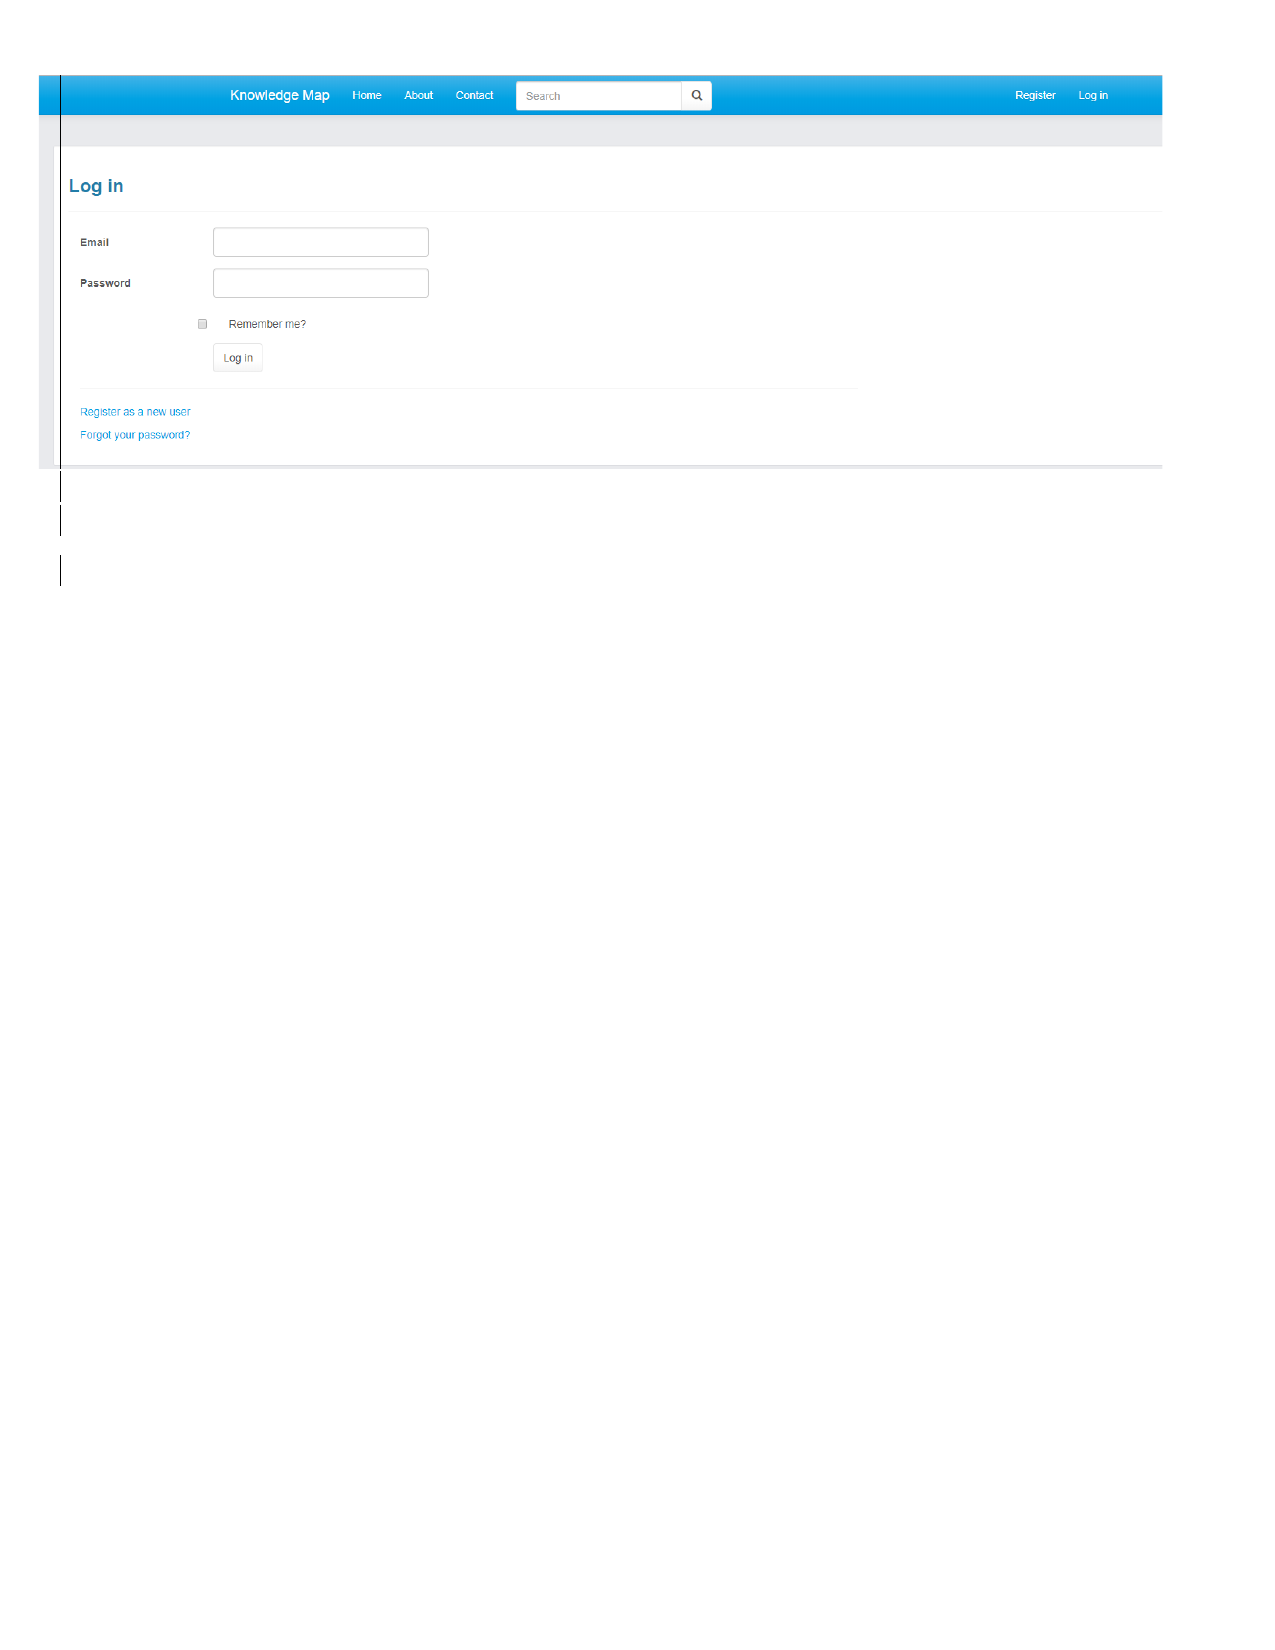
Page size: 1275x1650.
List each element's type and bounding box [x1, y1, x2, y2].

picture [38, 75, 60, 92]
picture [61, 75, 1163, 110]
picture [61, 116, 1163, 469]
picture [38, 116, 60, 469]
